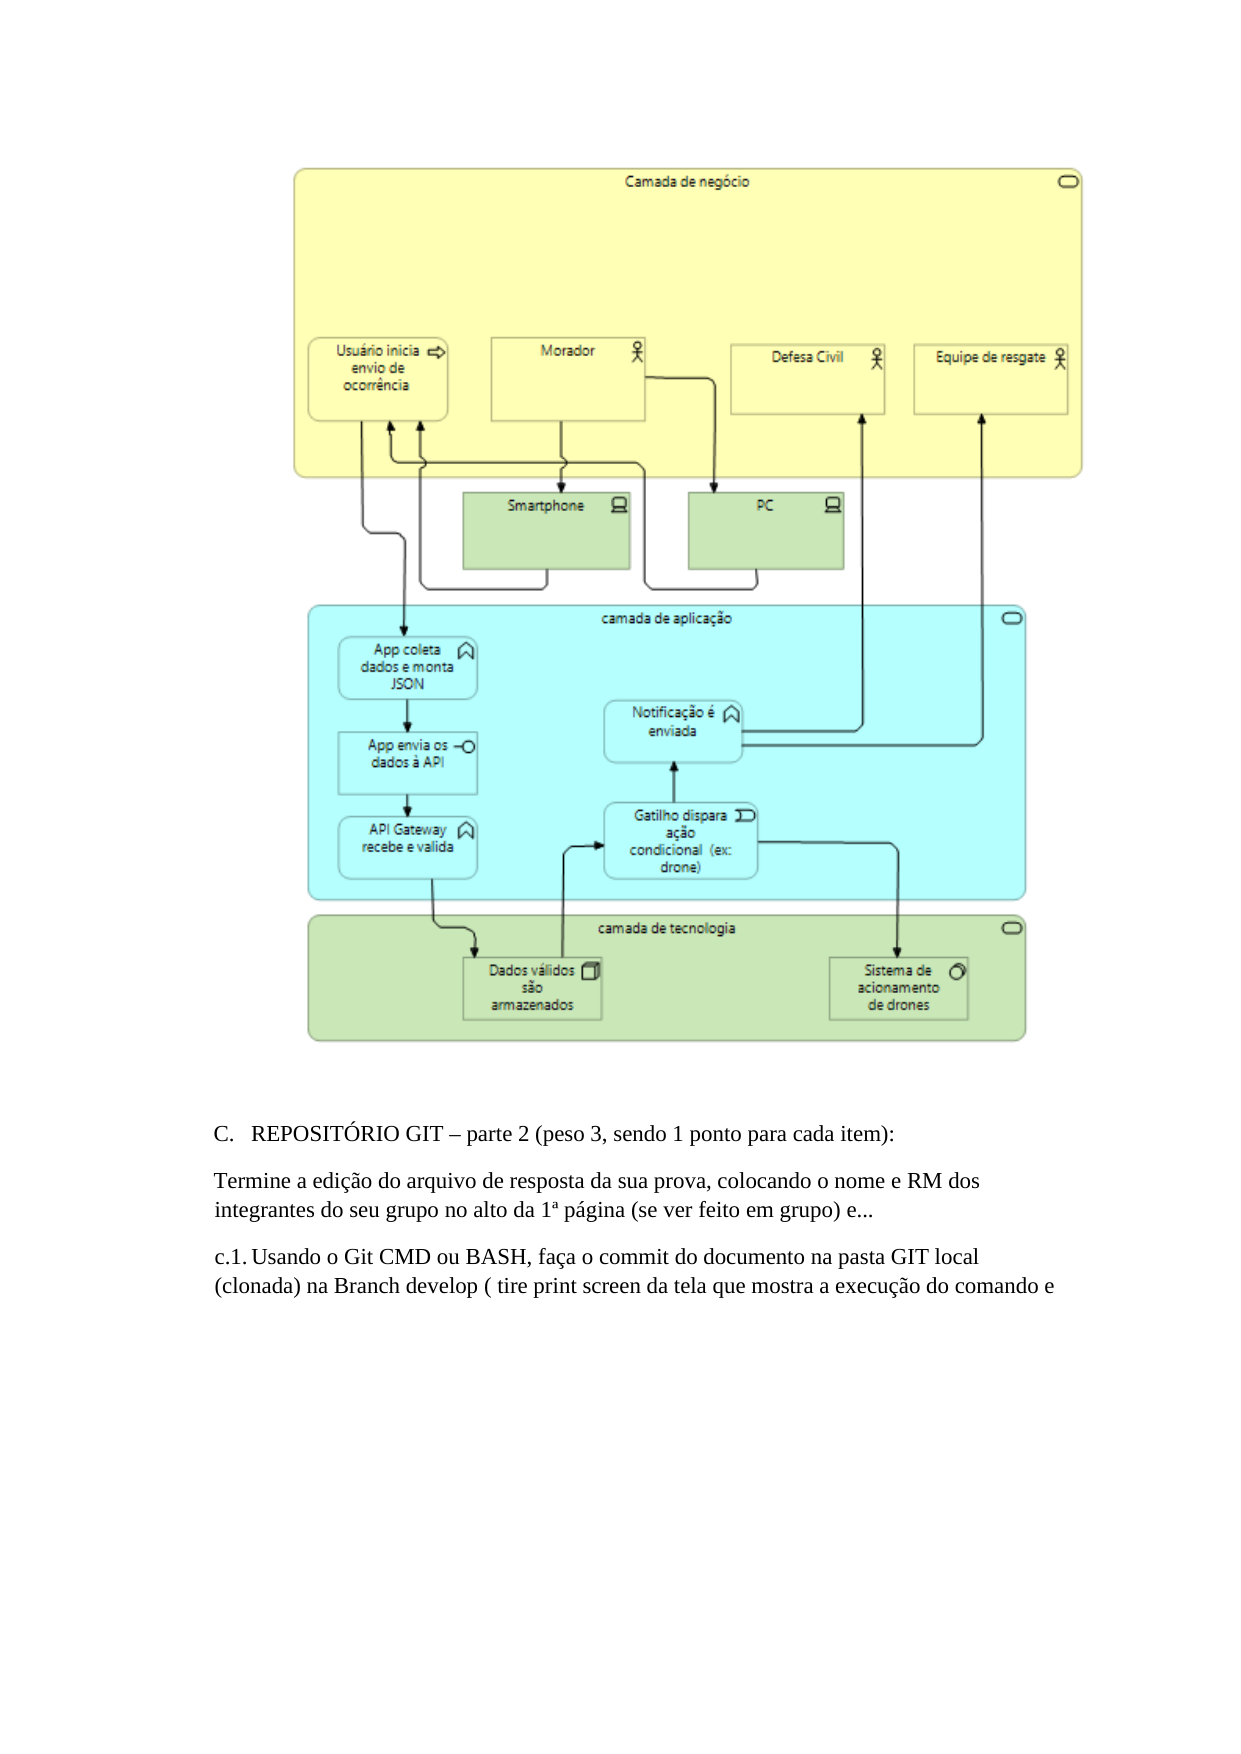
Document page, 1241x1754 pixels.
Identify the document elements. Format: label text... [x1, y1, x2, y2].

list REPOSITÓRIO GIT – parte 2 (peso 3, sendo 1 ponto para cada item): [213, 1121, 1062, 1147]
picture [253, 152, 1135, 1054]
text Termine a edição do arquivo de resposta da sua prova, colocando o nome e RM dos integrantes do seu grupo no alto da 1ª página (se ver feito em grupo) e... [213, 1167, 1062, 1223]
